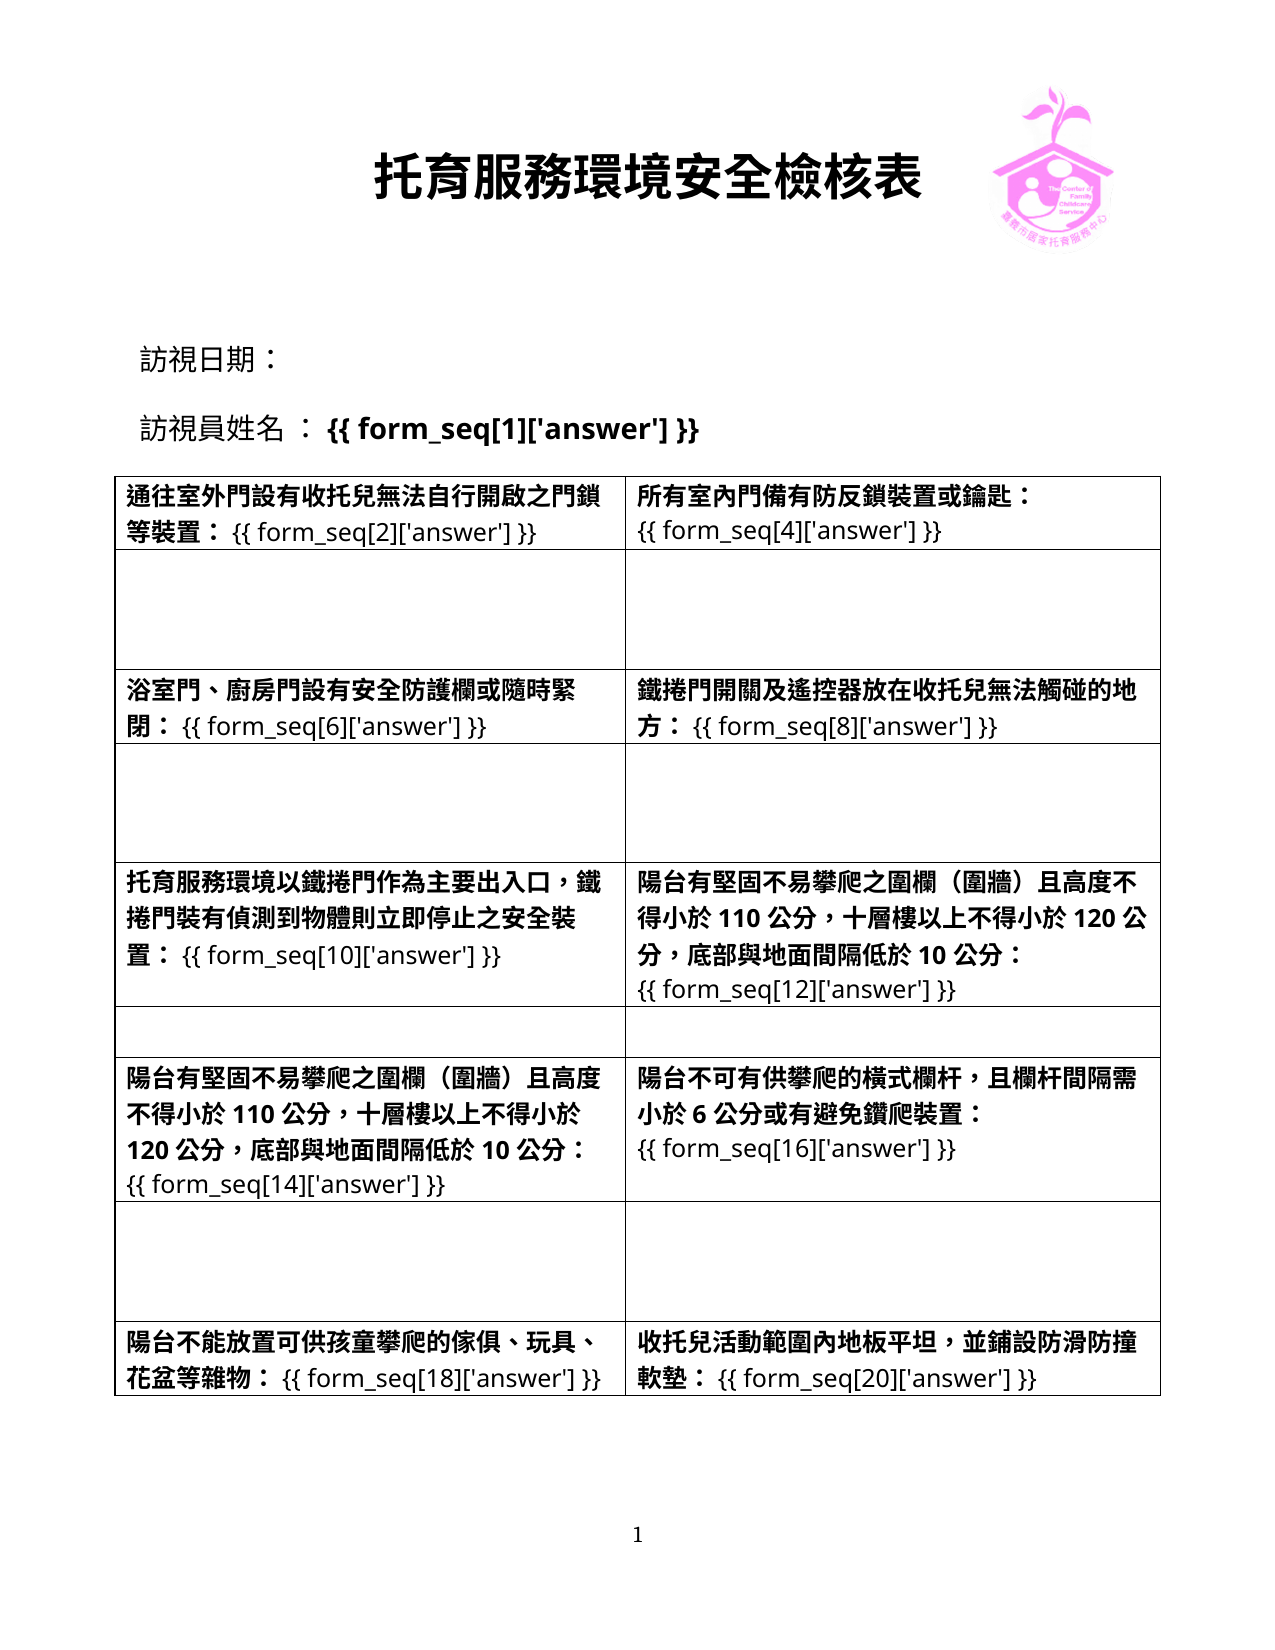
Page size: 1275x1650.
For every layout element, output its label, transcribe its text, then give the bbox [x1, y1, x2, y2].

table_cell 鐵捲門開關及遙控器放在收托兒無法觸碰的地方： {{ form_seq[8]['answer'] }} [626, 670, 1160, 743]
text 訪視日期： [139, 336, 1125, 379]
table_cell [116, 744, 625, 862]
table_cell [116, 1202, 625, 1321]
table_cell [626, 1202, 1160, 1321]
table_header 通往室外門設有收托兒無法自行開啟之門鎖等裝置： {{ form_seq[2]['answer'] }} [116, 477, 625, 549]
table_cell 收托兒活動範圍內地板平坦，並鋪設防滑防撞軟墊： {{ form_seq[20]['answer'] }} [626, 1322, 1160, 1395]
table_cell 浴室門、廚房門設有安全防護欄或隨時緊閉： {{ form_seq[6]['answer'] }} [116, 670, 625, 743]
text 訪視員姓名 ： {{ form_seq[1]['answer'] }} [139, 406, 1125, 448]
table_cell 陽台不可有供攀爬的橫式欄杆，且欄杆間隔需小於6 公分或有避免鑽爬裝置： {{ form_seq[16]['answer'] }} [626, 1058, 1160, 1201]
table_cell [116, 550, 625, 669]
table_cell 陽台有堅固不易攀爬之圍欄（圍牆）且高度不得小於 110 公分，十層樓以上不得小於 120 公分，底部與地面間隔低於 10 公分： {{ form_seq[12]['answer'] }} [626, 863, 1160, 1006]
table_cell 托育服務環境以鐵捲門作為主要出入口，鐵捲門裝有偵測到物體則立即停止之安全裝置： {{ form_seq[10]['answer'] }} [116, 863, 625, 1006]
table_cell [626, 550, 1160, 669]
table_cell 陽台不能放置可供孩童攀爬的傢俱、玩具、花盆等雜物： {{ form_seq[18]['answer'] }} [116, 1322, 625, 1395]
table_cell [626, 744, 1160, 862]
table_cell [626, 1007, 1160, 1057]
picture [980, 75, 1114, 256]
table_header 所有室內門備有防反鎖裝置或鑰匙： {{ form_seq[4]['answer'] }} [626, 477, 1160, 549]
table_cell [116, 1007, 625, 1057]
table_cell 陽台有堅固不易攀爬之圍欄（圍牆）且高度不得小於 110 公分，十層樓以上不得小於 120 公分，底部與地面間隔低於 10 公分： {{ form_seq[14]['answer'] }} [116, 1058, 625, 1201]
